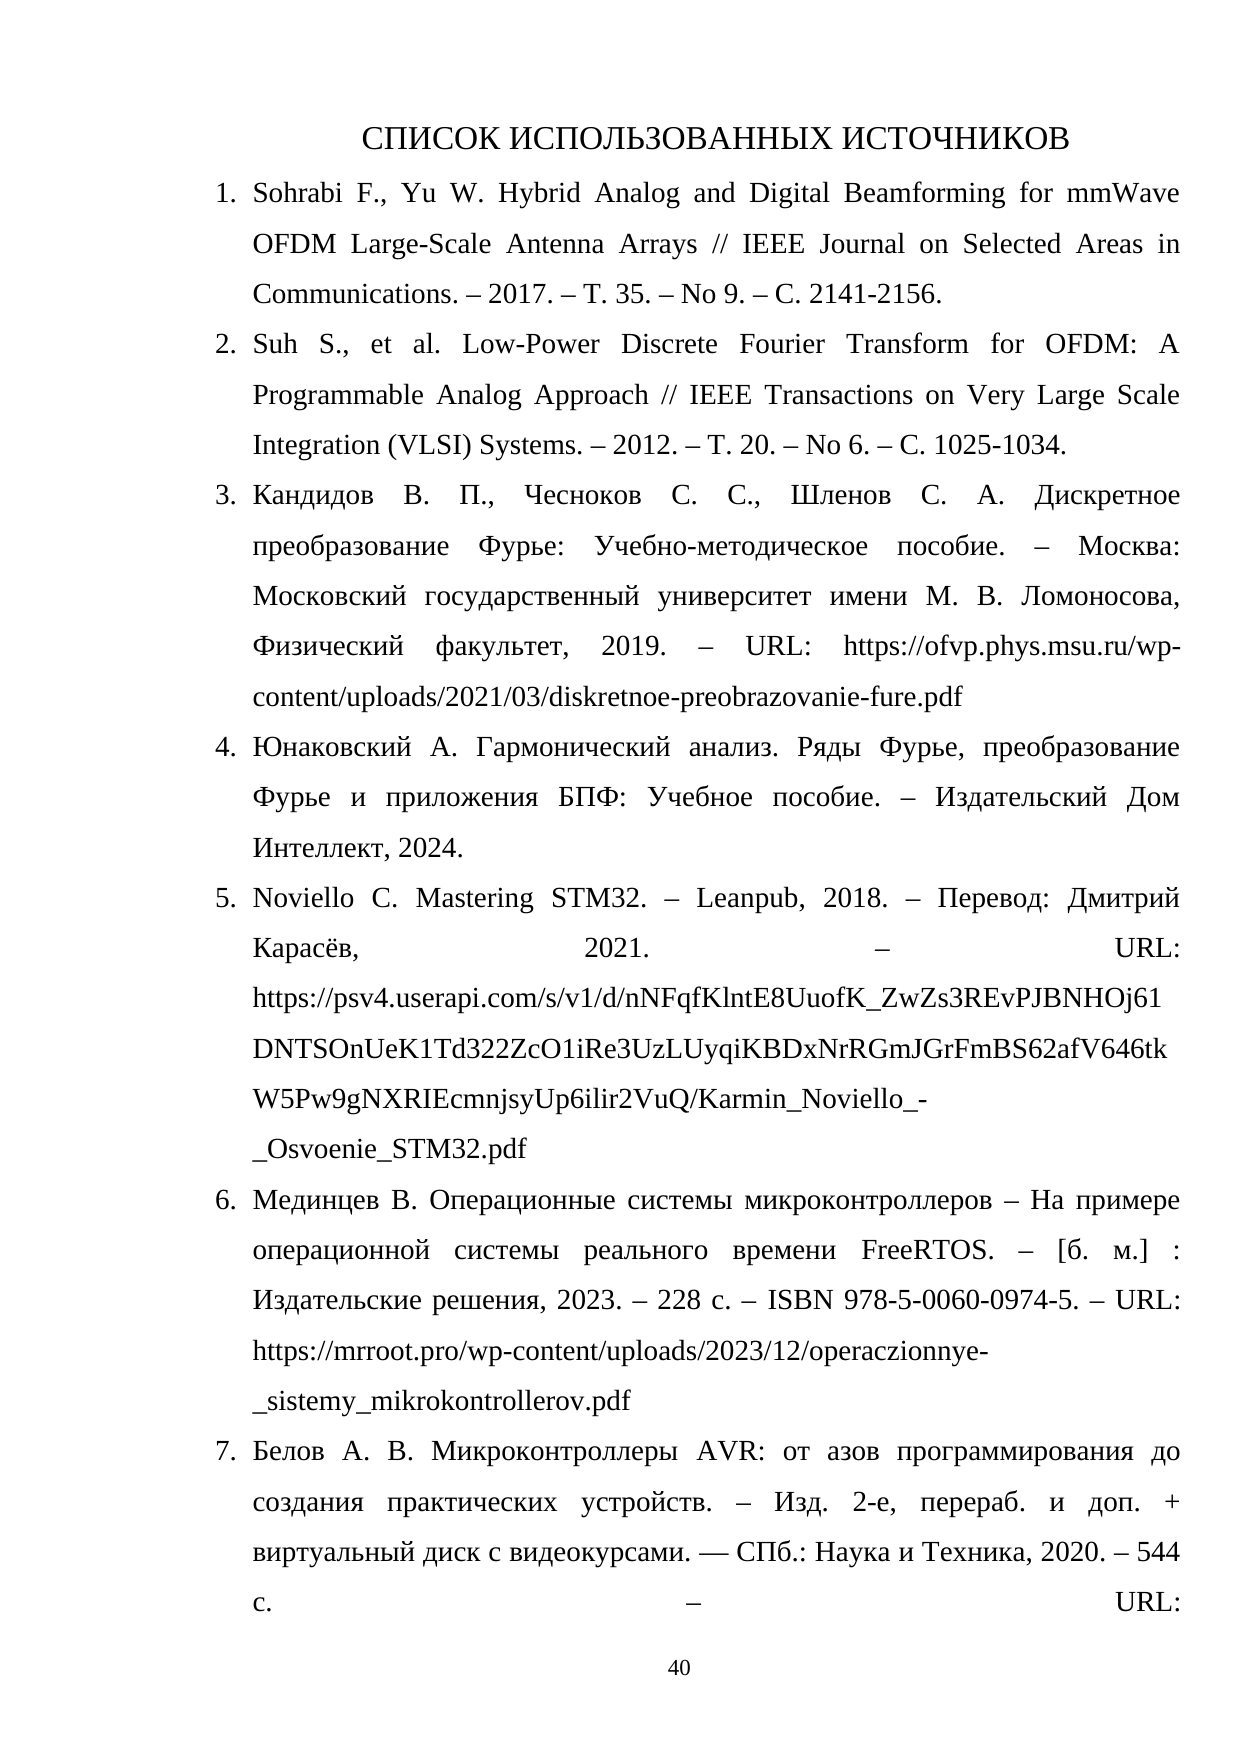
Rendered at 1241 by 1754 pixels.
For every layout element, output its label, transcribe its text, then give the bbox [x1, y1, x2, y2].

list Noviello C. Mastering STM32. – Leanpub, 2018. – Перевод: Дмитрий Карасёв, 2021. – URL: https://psv4.userapi.com/s/v1/d/nNFqfKlntE8UuofK_ZwZs3REvPJBNHOj61DNTSOnUeK1Td322ZcO1iRe3UzLUyqiKBDxNrRGmJGrFmBS62afV646tkW5Pw9gNXRIEcmnjsyUp6ilir2VuQ/Karmin_Noviello_-_Osvoenie_STM32.pdf [215, 880, 1181, 1165]
list Suh S., et al. Low-Power Discrete Fourier Transform for OFDM: A Programmable Analog Approach // IEEE Transactions on Very Large Scale Integration (VLSI) Systems. – 2012. – Т. 20. – No 6. – С. 1025-1034. [215, 327, 1181, 461]
list Юнаковский А. Гармонический анализ. Ряды Фурье, преобразование Фурье и приложения БПФ: Учебное пособие. – Издательский Дом Интеллект, 2024. [215, 729, 1181, 863]
list Кандидов В. П., Чесноков С. С., Шленов С. А. Дискретное преобразование Фурье: Учебно-методическое пособие. – Москва: Московский государственный университет имени М. В. Ломоносова, Физический факультет, 2019. – URL: https://ofvp.phys.msu.ru/wp-content/uploads/2021/03/diskretnoe-preobrazovanie-fure.pdf [215, 477, 1181, 712]
list Мединцев В. Операционные системы микроконтроллеров – На примере операционной системы реального времени FreeRTOS. – [б. м.] : Издательские решения, 2023. – 228 с. – ISBN 978-5-0060-0974-5. – URL: https://mrroot.pro/wp-content/uploads/2023/12/operaczionnye-_sistemy_mikrokontrollerov.pdf [215, 1182, 1181, 1417]
subtitle СПИСОК ИСПОЛЬЗОВАННЫХ ИСТОЧНИКОВ [177, 118, 1181, 156]
list Sohrabi F., Yu W. Hybrid Analog and Digital Beamforming for mmWave OFDM Large-Scale Antenna Arrays // IEEE Journal on Selected Areas in Communications. – 2017. – Т. 35. – No 9. – С. 2141-2156. [215, 176, 1181, 310]
